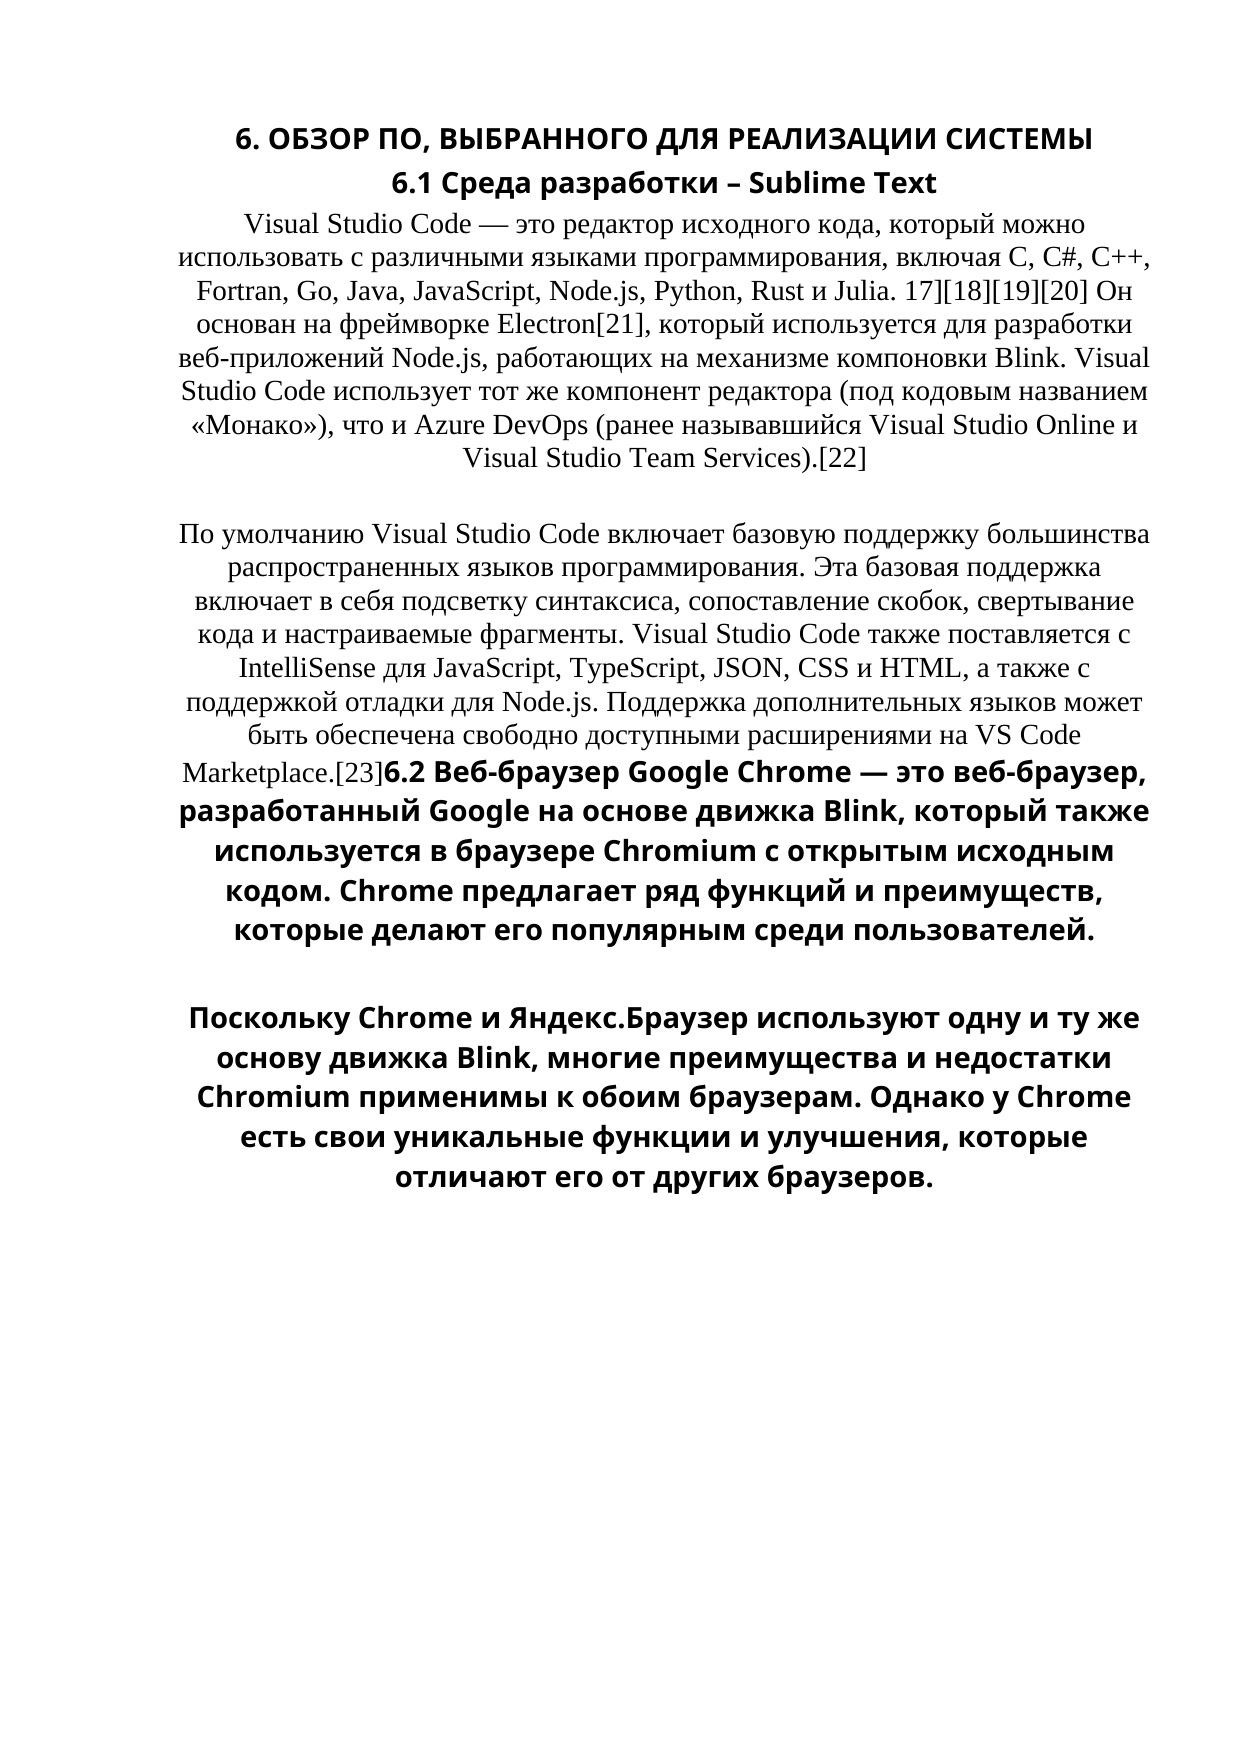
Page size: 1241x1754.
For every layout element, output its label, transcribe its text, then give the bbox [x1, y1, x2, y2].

subtitle 6. ОБЗОР ПО, ВЫБРАННОГО ДЛЯ РЕАЛИЗАЦИИ СИСТЕМЫ [177, 118, 1152, 158]
subtitle 6.1 Среда разработки – Sublime Text [177, 162, 1152, 202]
subtitle Visual Studio Code — это редактор исходного кода, который можно использовать с различными языками программирования, включая C, C#, C++, Fortran, Go, Java, JavaScript, Node.js, Python, Rust и Julia. 17][18][19][20] Он основан на фреймворке Electron[21], который используется для разработки веб-приложений Node.js, работающих на механизме компоновки Blink. Visual Studio Code использует тот же компонент редактора (под кодовым названием «Монако»), что и Azure DevOps (ранее называвшийся Visual Studio Online и Visual Studio Team Services).[22] [177, 206, 1152, 474]
subtitle По умолчанию Visual Studio Code включает базовую поддержку большинства распространенных языков программирования. Эта базовая поддержка включает в себя подсветку синтаксиса, сопоставление скобок, свертывание кода и настраиваемые фрагменты. Visual Studio Code также поставляется с IntelliSense для JavaScript, TypeScript, JSON, CSS и HTML, а также с поддержкой отладки для Node.js. Поддержка дополнительных языков может быть обеспечена свободно доступными расширениями на VS Code Marketplace.[23]6.2 Веб-браузер Google Chrome — это веб-браузер, разработанный Google на основе движка Blink, который также используется в браузере Chromium с открытым исходным кодом. Chrome предлагает ряд функций и преимуществ, которые делают его популярным среди пользователей. [177, 516, 1152, 949]
subtitle Поскольку Chrome и Яндекс.Браузер используют одну и ту же основу движка Blink, многие преимущества и недостатки Chromium применимы к обоим браузерам. Однако у Chrome есть свои уникальные функции и улучшения, которые отличают его от других браузеров. [177, 997, 1152, 1196]
